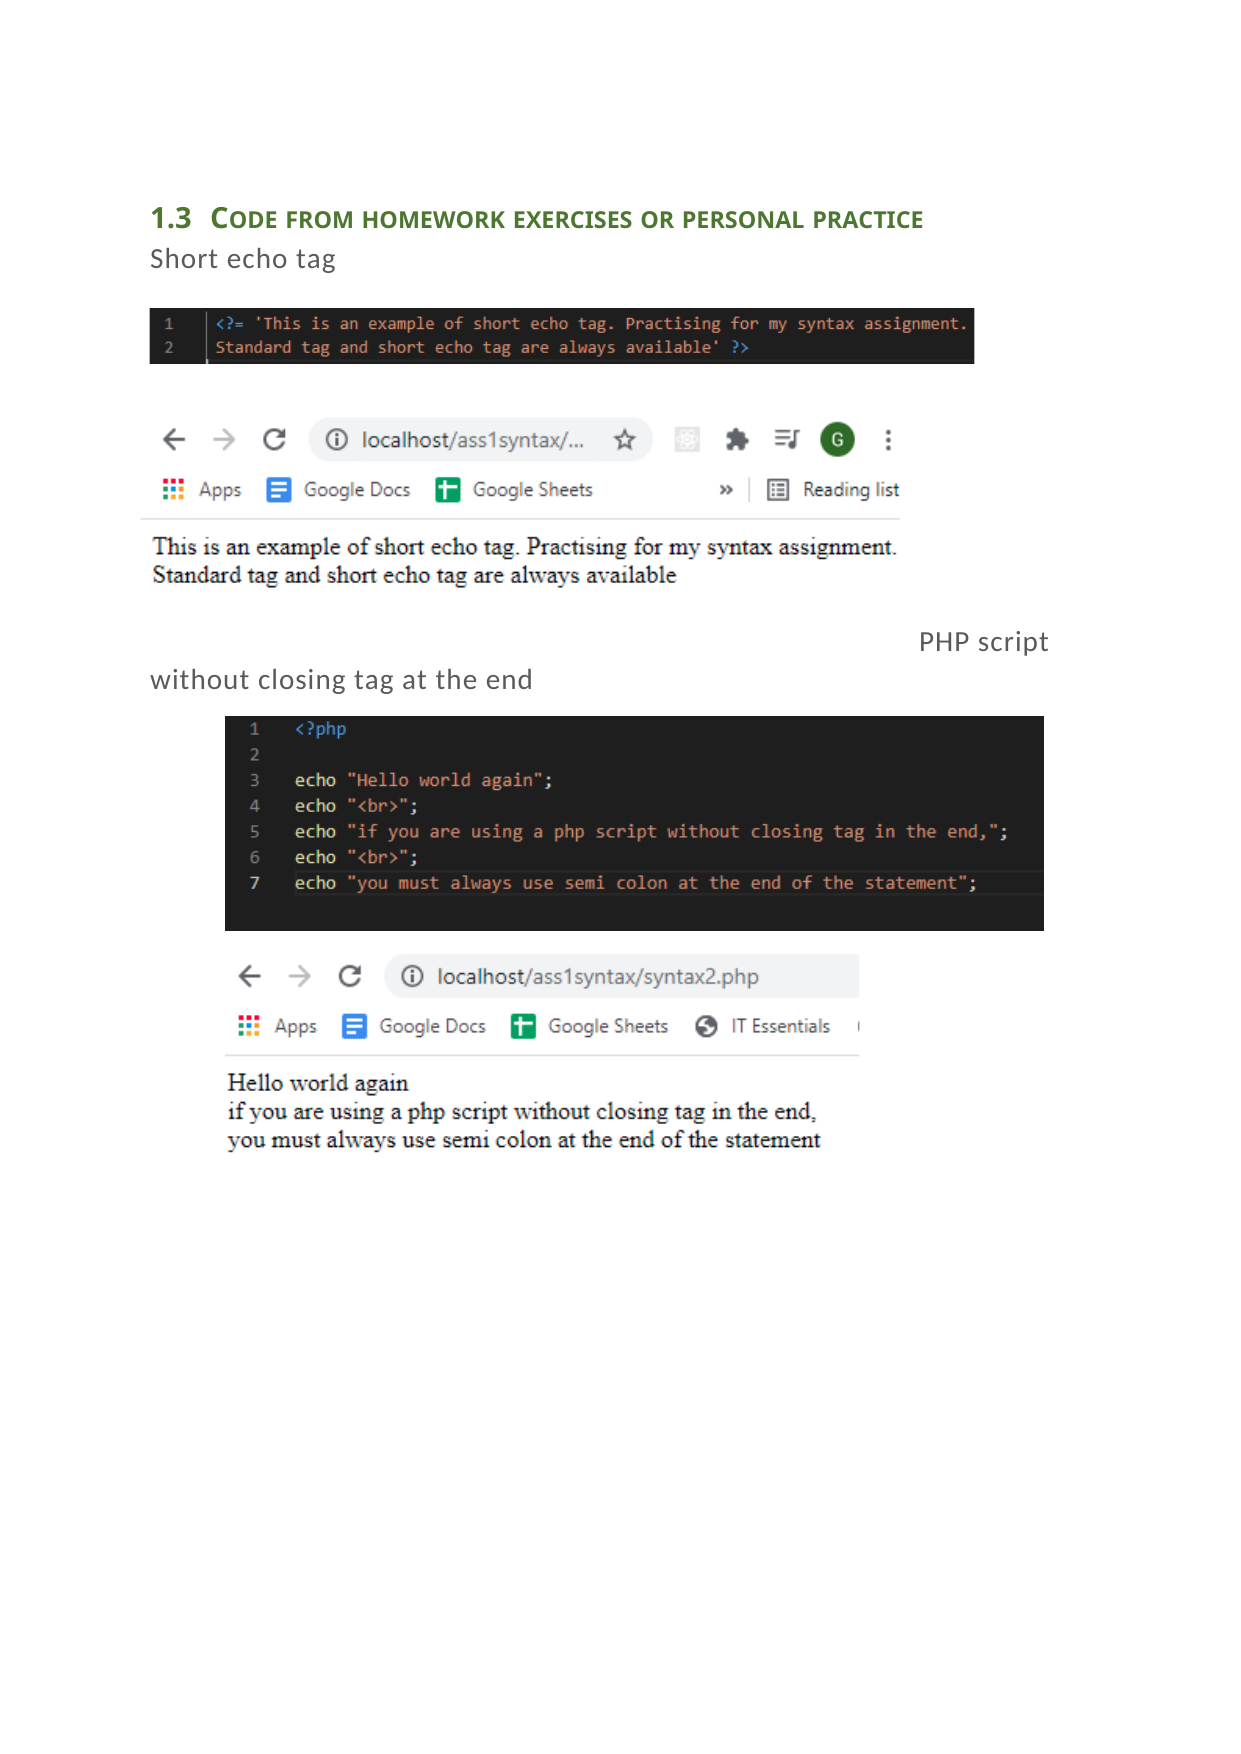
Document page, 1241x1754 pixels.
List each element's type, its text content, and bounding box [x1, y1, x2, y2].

subtitle Code from homework exercises or personal practice [150, 197, 1090, 237]
subtitle PHP script without closing tag at the end [150, 623, 1090, 697]
picture [225, 716, 1044, 931]
subtitle Short echo tag [150, 240, 1090, 275]
picture [140, 417, 901, 621]
picture [225, 949, 860, 1212]
picture [149, 308, 975, 364]
